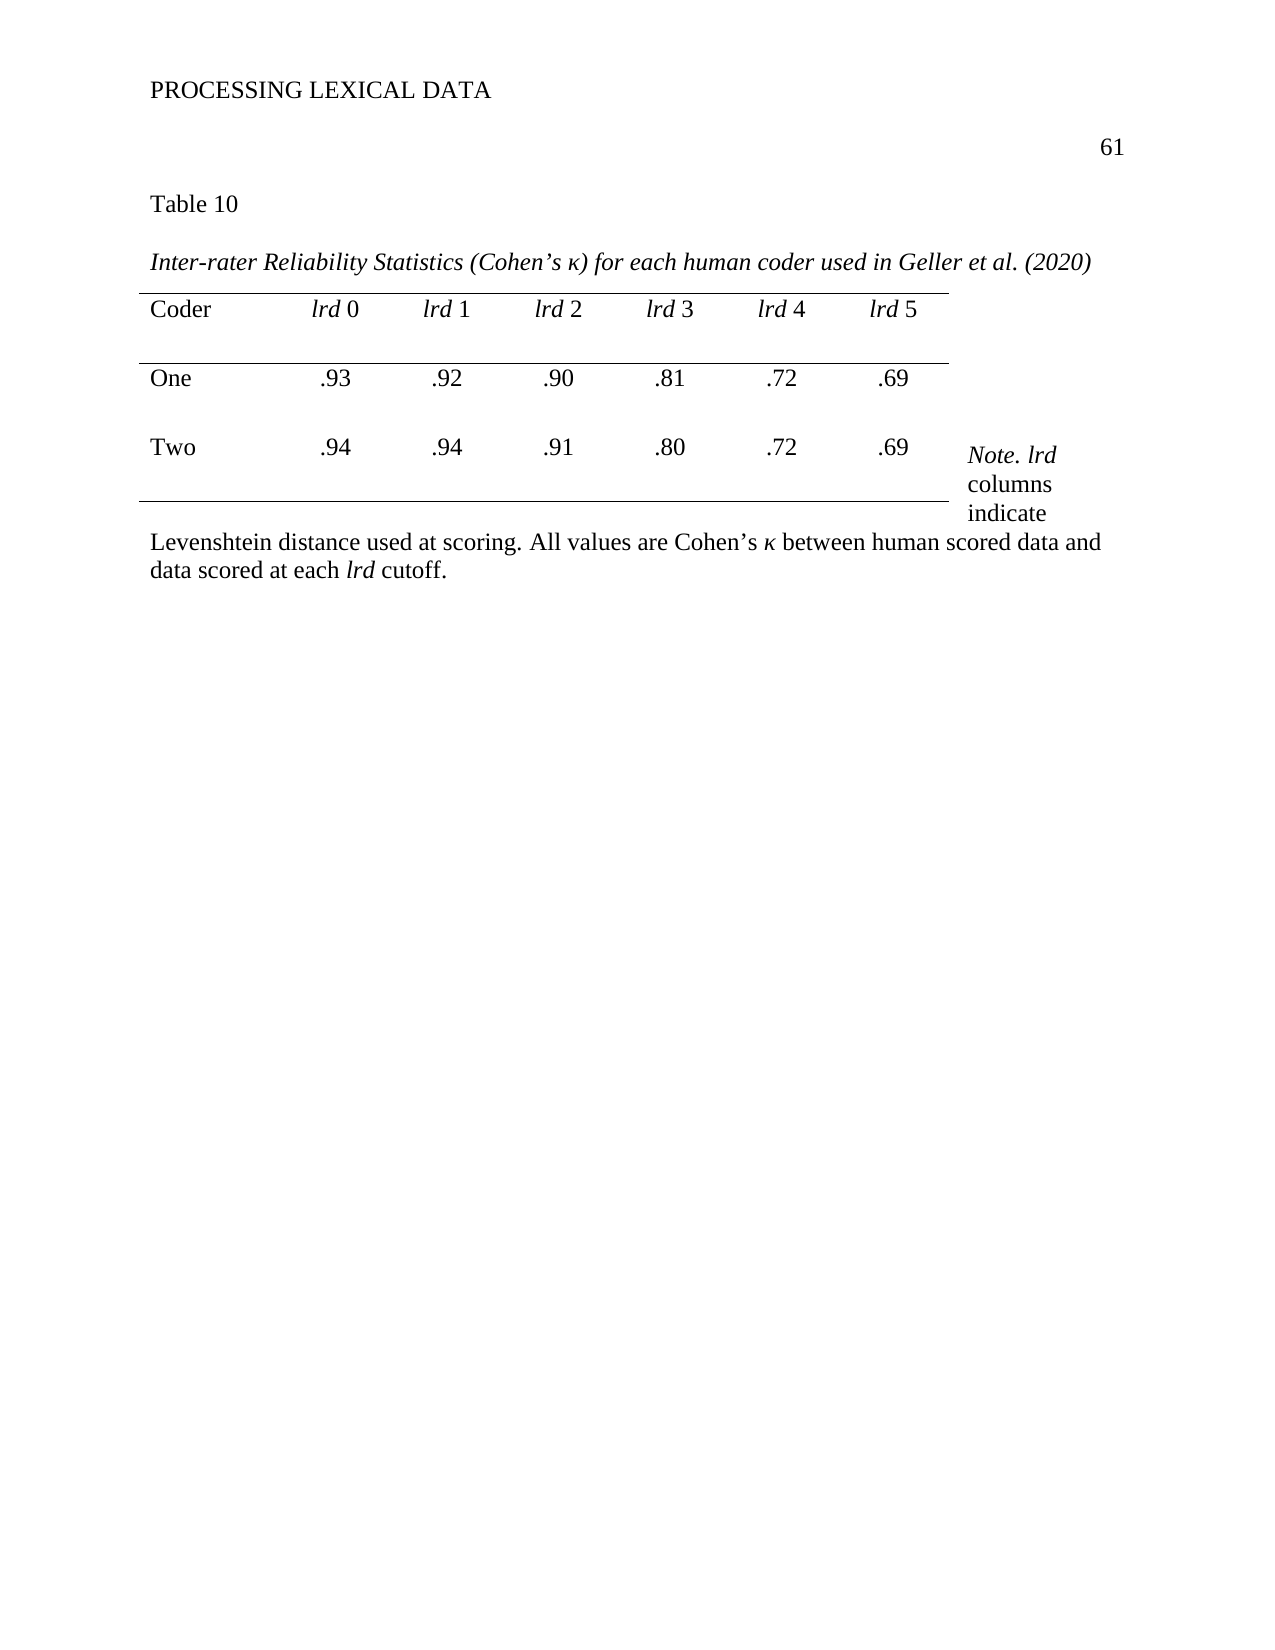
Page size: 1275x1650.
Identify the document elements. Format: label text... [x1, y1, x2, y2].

table_cell .92 [391, 364, 502, 432]
table_cell .94 [279, 432, 391, 501]
table_header lrd 2 [503, 294, 614, 362]
table_cell .81 [614, 364, 726, 432]
table_cell .93 [279, 364, 391, 432]
table_cell .91 [503, 432, 614, 501]
table_cell .72 [726, 432, 837, 501]
table_cell One [139, 364, 279, 432]
table_cell Two [139, 432, 279, 501]
text Note. lrd columns indicate Levenshtein distance used at scoring. All values are Cohen’s κ between human scored data and data scored at each lrd cutoff. [150, 441, 1125, 584]
table_header lrd 0 [279, 294, 391, 362]
table_header Coder [139, 294, 279, 362]
table_header lrd 3 [614, 294, 726, 362]
table_header lrd 4 [726, 294, 837, 362]
text Inter-rater Reliability Statistics (Cohen’s κ) for each human coder used in Geller et al. (2020) [150, 247, 1125, 276]
text Table 10 [150, 189, 1125, 218]
table_cell .80 [614, 432, 726, 501]
table_cell .69 [837, 432, 949, 501]
table_cell .90 [503, 364, 614, 432]
table_header lrd 1 [391, 294, 502, 362]
table_header lrd 5 [837, 294, 949, 362]
table_cell .69 [837, 364, 949, 432]
table_cell .72 [726, 364, 837, 432]
table_cell .94 [391, 432, 502, 501]
